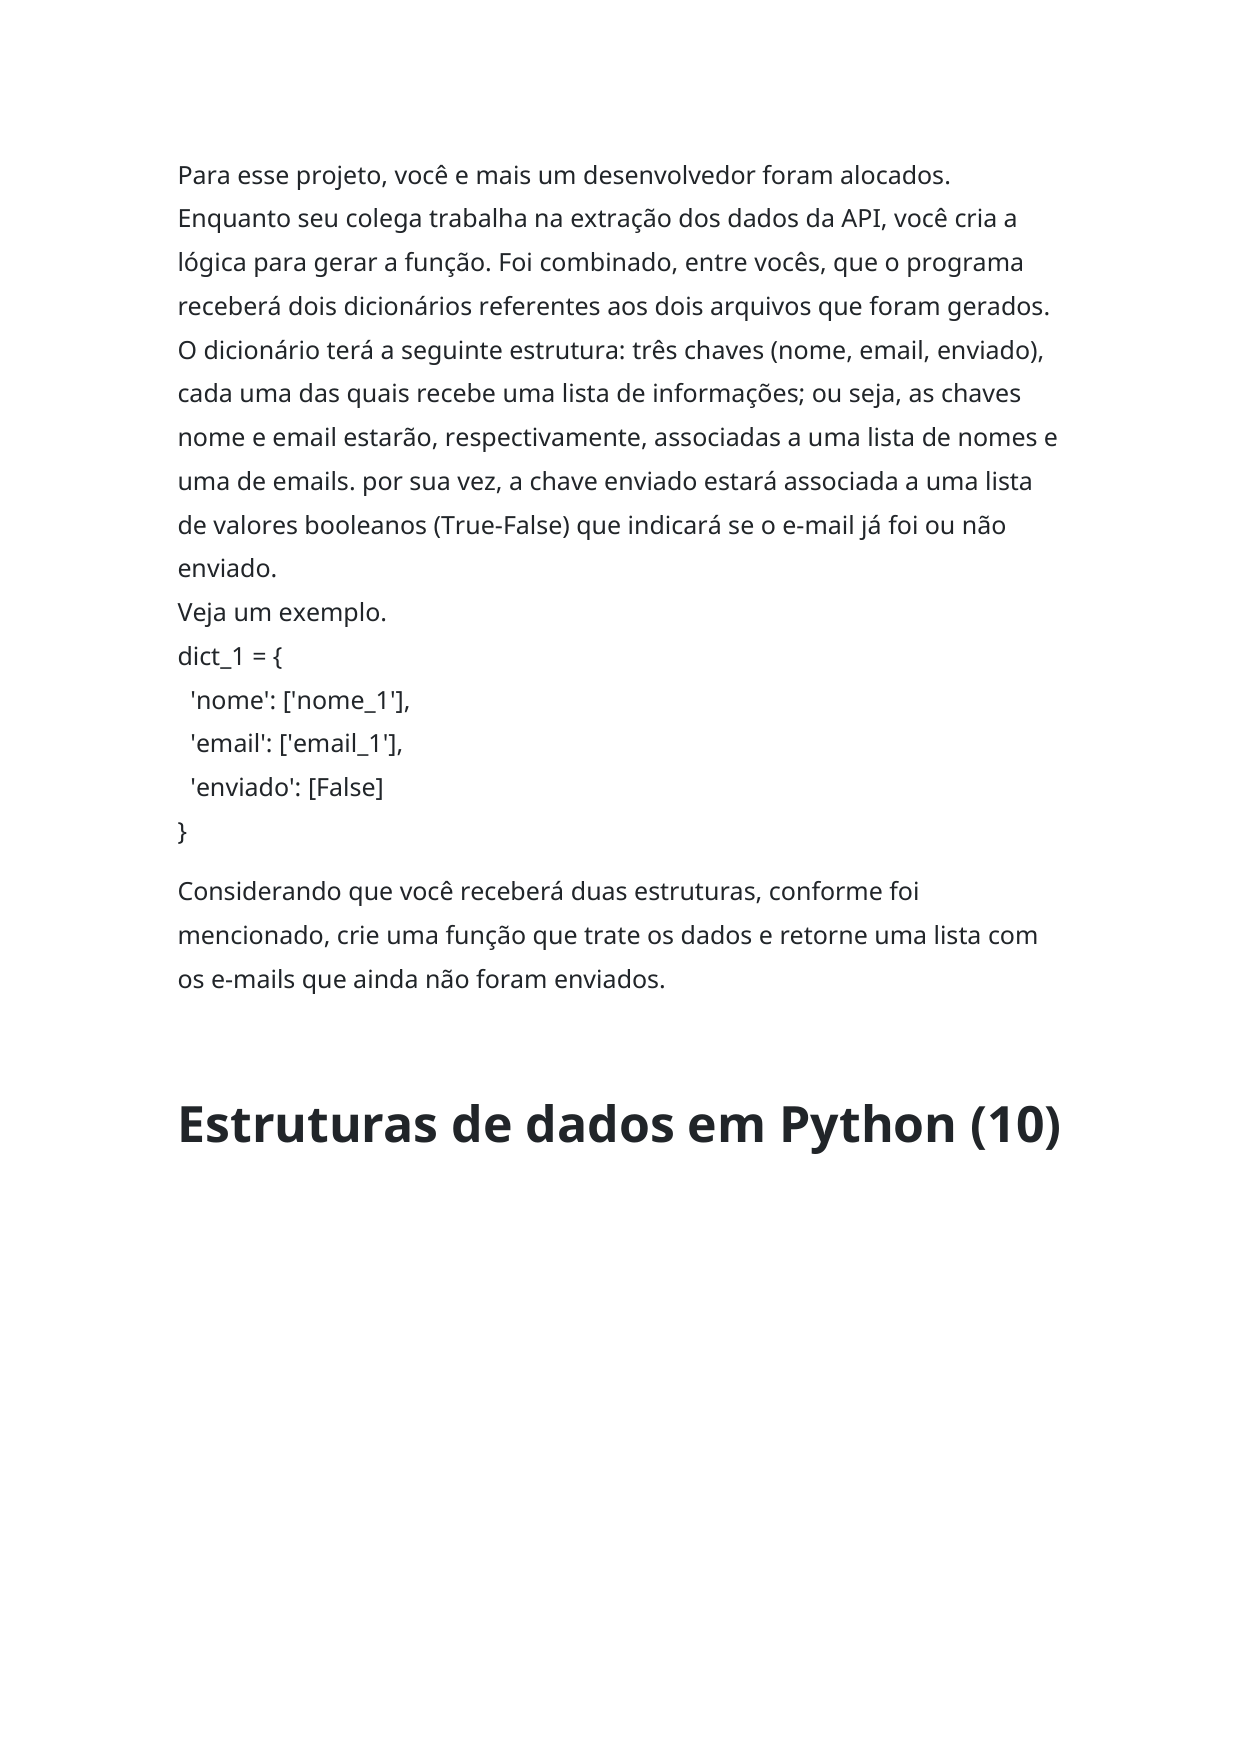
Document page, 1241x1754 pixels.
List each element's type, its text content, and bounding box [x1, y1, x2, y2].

text 'email': ['email_1'], [177, 716, 1063, 760]
text 'enviado': [False] [177, 760, 1063, 804]
text } [177, 804, 1063, 848]
text Para esse projeto, você e mais um desenvolvedor foram alocados. Enquanto seu colega trabalha na extração dos dados da API, você cria a lógica para gerar a função. Foi combinado, entre vocês, que o programa receberá dois dicionários referentes aos dois arquivos que foram gerados. O dicionário terá a seguinte estrutura: três chaves (nome, email, enviado), cada uma das quais recebe uma lista de informações; ou seja, as chaves nome e email estarão, respectivamente, associadas a uma lista de nomes e uma de emails. por sua vez, a chave enviado estará associada a uma lista de valores booleanos (True-False) que indicará se o e-mail já foi ou não enviado. [177, 148, 1063, 585]
text Considerando que você receberá duas estruturas, conforme foi mencionado, crie uma função que trate os dados e retorne uma lista com os e-mails que ainda não foram enviados. [177, 864, 1063, 996]
text 'nome': ['nome_1'], [177, 673, 1063, 716]
text Estruturas de dados em Python (10) [177, 1089, 1063, 1157]
text Veja um exemplo. [177, 585, 1063, 629]
text dict_1 = { [177, 629, 1063, 673]
